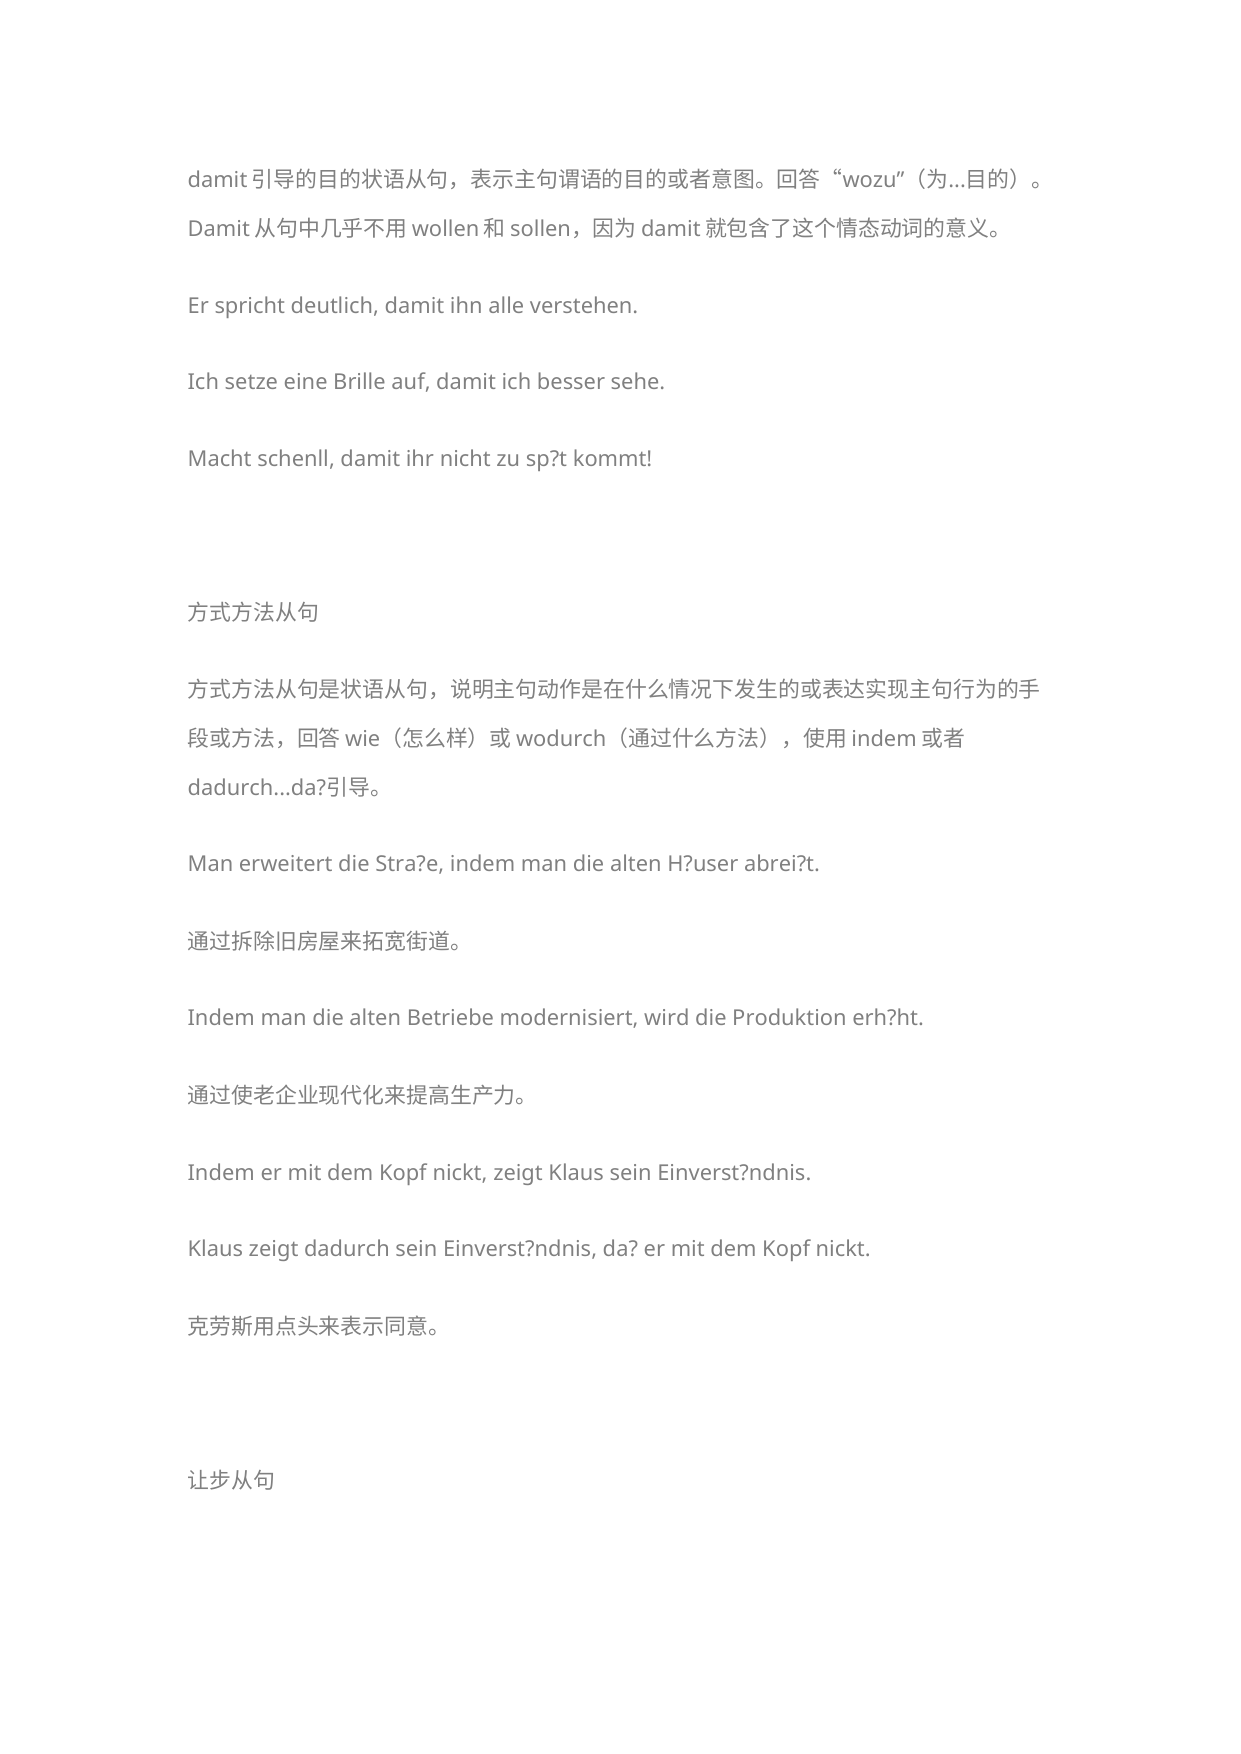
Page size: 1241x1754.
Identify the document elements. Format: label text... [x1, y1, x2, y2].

text Indem er mit dem Kopf nickt, zeigt Klaus sein Einverst?ndnis. [187, 1155, 1053, 1188]
text 方式方法从句 [187, 594, 1053, 627]
text Klaus zeigt dadurch sein Einverst?ndnis, da? er mit dem Kopf nickt. [187, 1232, 1053, 1264]
text 通过使老企业现代化来提高生产力。 [187, 1078, 1053, 1110]
text Ich setze eine Brille auf, damit ich besser sehe. [187, 365, 1053, 397]
text Macht schenll, damit ihr nicht zu sp?t kommt! [187, 441, 1053, 474]
text 通过拆除旧房屋来拓宽街道。 [187, 923, 1053, 956]
text Er spricht deutlich, damit ihn alle verstehen. [187, 288, 1053, 321]
text 方式方法从句是状语从句，说明主句动作是在什么情况下发生的或表达实现主句行为的手段或方法，回答wie（怎么样）或wodurch（通过什么方法），使用indem或者dadurch...da?引导。 [187, 672, 1053, 802]
text 克劳斯用点头来表示同意。 [187, 1308, 1053, 1341]
text Man erweitert die Stra?e, indem man die alten H?user abrei?t. [187, 847, 1053, 879]
text damit引导的目的状语从句，表示主句谓语的目的或者意图。回答“wozu”（为...目的）。Damit从句中几乎不用wollen和sollen，因为damit就包含了这个情态动词的意义。 [187, 162, 1053, 243]
text 让步从句 [187, 1462, 1053, 1495]
text Indem man die alten Betriebe modernisiert, wird die Produktion erh?ht. [187, 1001, 1053, 1033]
